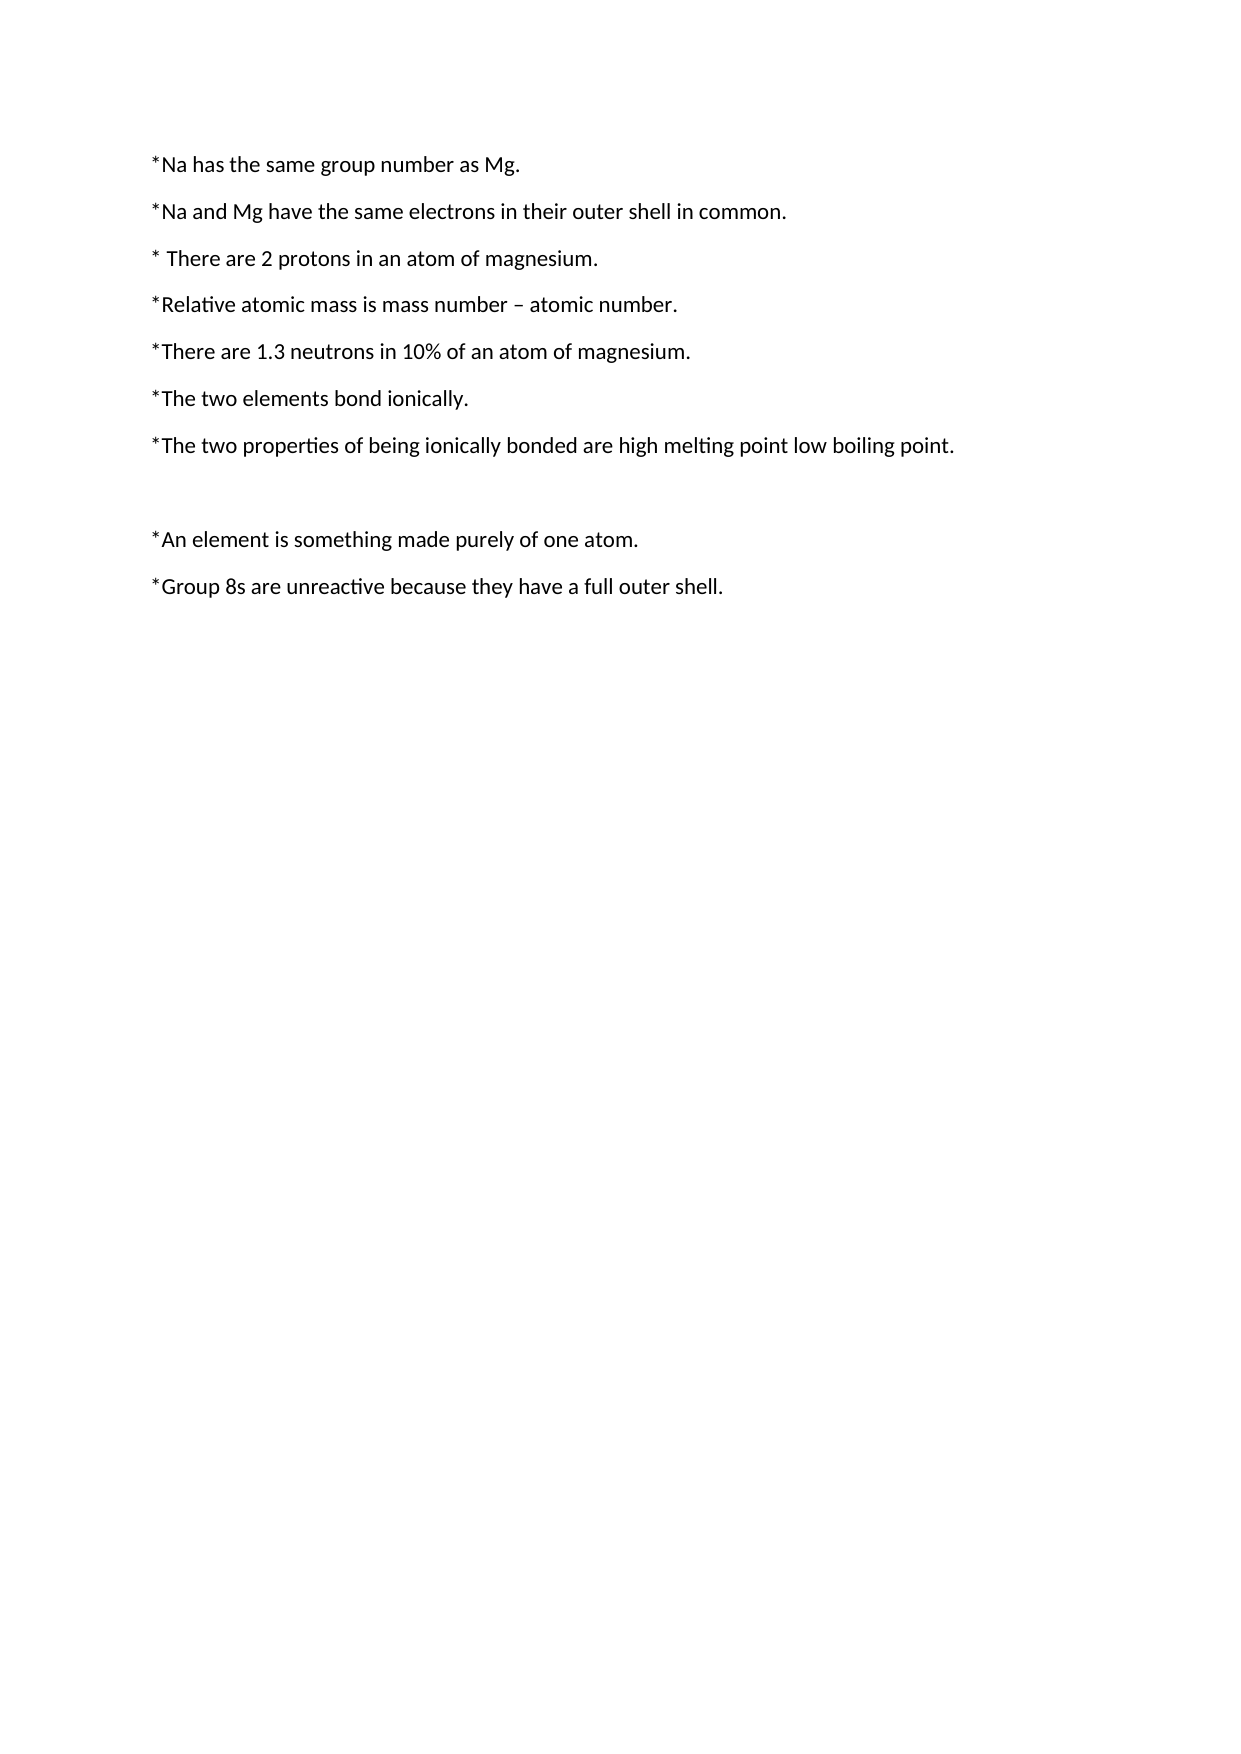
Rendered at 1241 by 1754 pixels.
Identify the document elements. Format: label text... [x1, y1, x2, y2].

text *An element is something made purely of one atom. [150, 525, 1090, 553]
text *The two properties of being ionically bonded are high melting point low boiling point. [150, 431, 1090, 459]
text *Group 8s are unreactive because they have a full outer shell. [150, 572, 1090, 600]
text *Relative atomic mass is mass number – atomic number. [150, 291, 1090, 319]
text * There are 2 protons in an atom of magnesium. [150, 244, 1090, 272]
text *Na has the same group number as Mg. [150, 150, 1090, 178]
text *The two elements bond ionically. [150, 384, 1090, 412]
text *Na and Mg have the same electrons in their outer shell in common. [150, 197, 1090, 225]
text *There are 1.3 neutrons in 10% of an atom of magnesium. [150, 337, 1090, 366]
